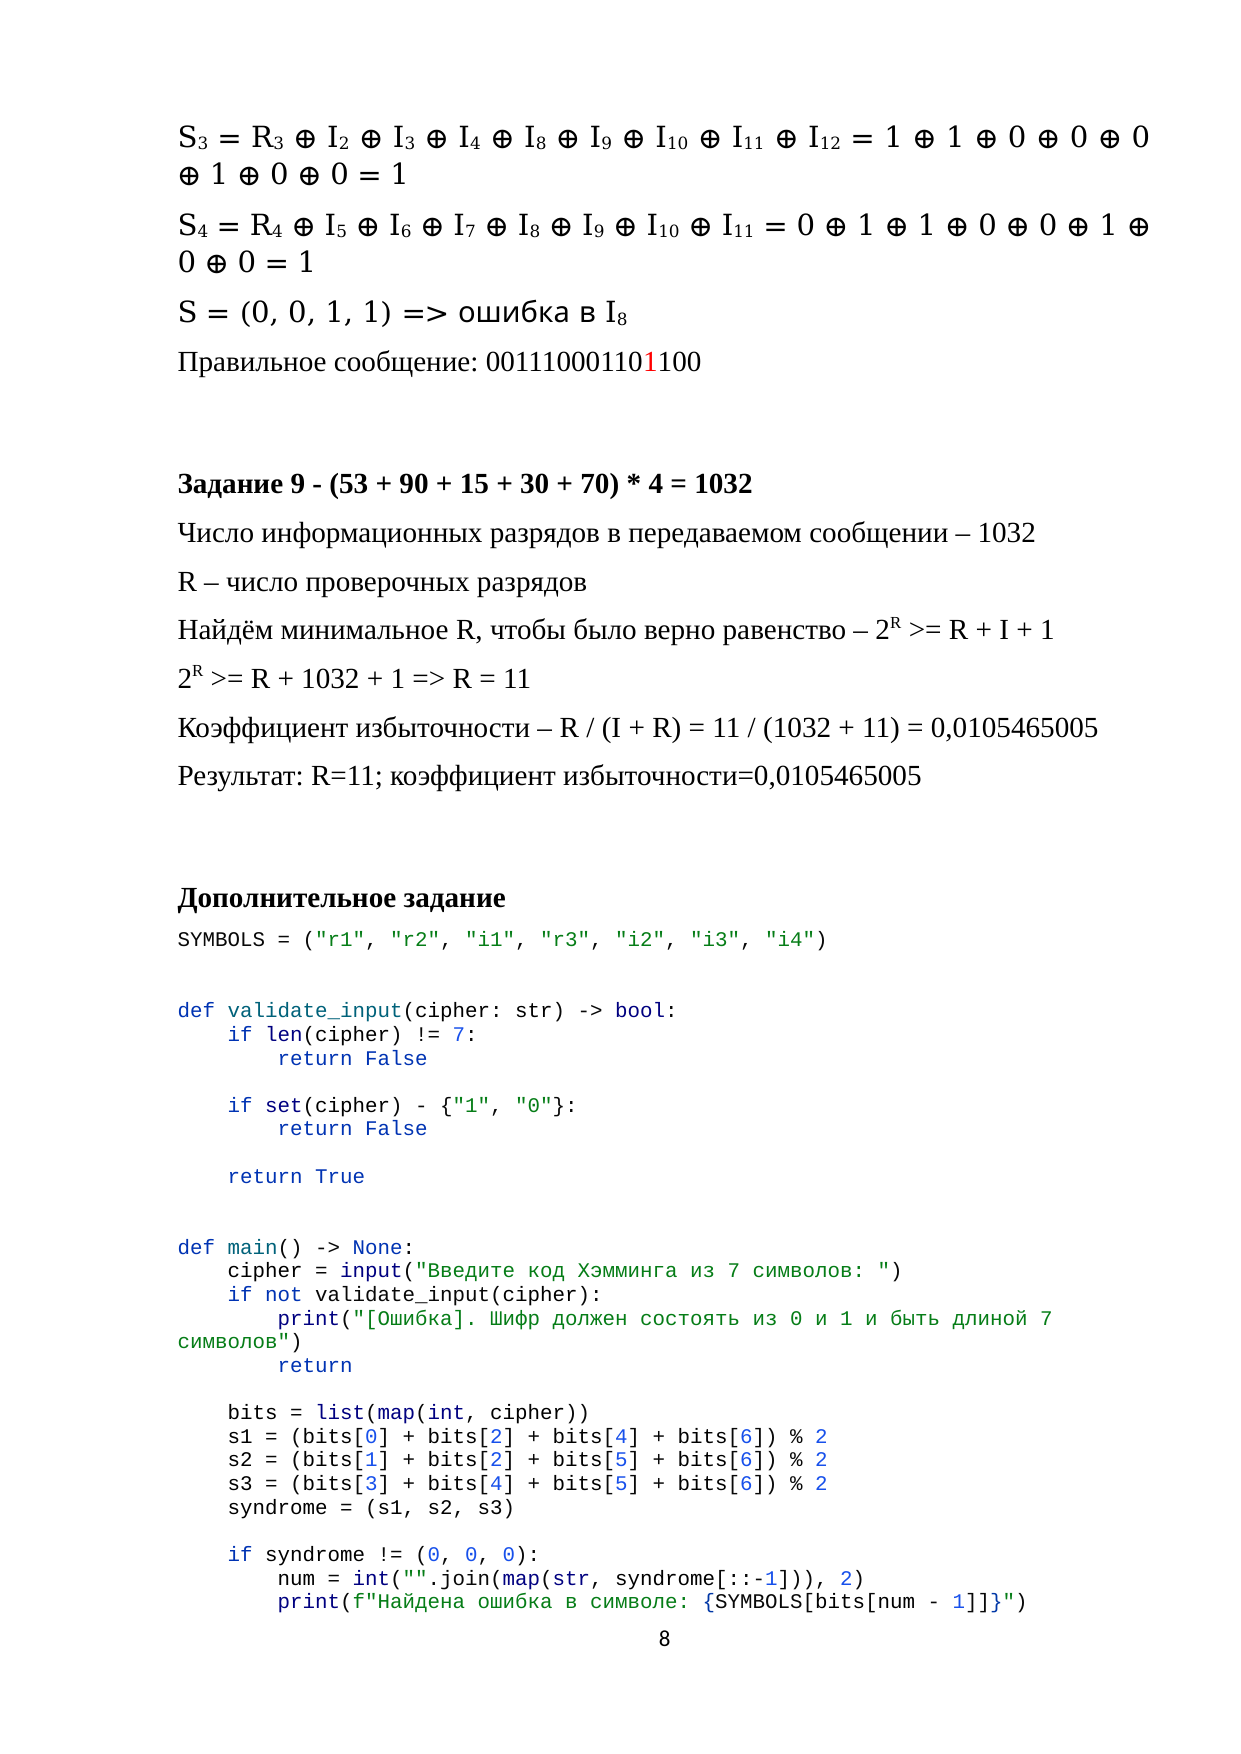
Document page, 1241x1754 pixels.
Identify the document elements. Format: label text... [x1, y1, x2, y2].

text Число информационных разрядов в передаваемом сообщении – 1032 [177, 515, 1152, 549]
text S4 = R4 ⊕ I5 ⊕ I6 ⊕ I7 ⊕ I8 ⊕ I9 ⊕ I10 ⊕ I11 = 0 ⊕ 1 ⊕ 1 ⊕ 0 ⊕ 0 ⊕ 1 ⊕ 0 ⊕ 0 = 1 [177, 206, 1152, 279]
text Задание 9 - (53 + 90 + 15 + 30 + 70) * 4 = 1032 [177, 466, 1152, 500]
text Результат: R=11; коэффициент избыточности=0,0105465005 [177, 758, 1152, 792]
text S = (0, 0, 1, 1) => ошибка в I8 [177, 294, 1152, 329]
text R – число проверочных разрядов [177, 564, 1152, 597]
text Найдём минимальное R, чтобы было верно равенство – 2R >= R + I + 1 [177, 612, 1152, 646]
text S3 = R3 ⊕ I2 ⊕ I3 ⊕ I4 ⊕ I8 ⊕ I9 ⊕ I10 ⊕ I11 ⊕ I12 = 1 ⊕ 1 ⊕ 0 ⊕ 0 ⊕ 0 ⊕ 1 ⊕ 0 ⊕ 0 = 1 [177, 118, 1152, 191]
text Дополнительное задание [177, 881, 1152, 914]
text Коэффициент избыточности – R / (I + R) = 11 / (1032 + 11) = 0,0105465005 [177, 710, 1152, 743]
text Правильное сообщение: 001110001101100 [177, 344, 1152, 378]
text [177, 929, 1152, 1615]
text 2R >= R + 1032 + 1 => R = 11 [177, 661, 1152, 694]
